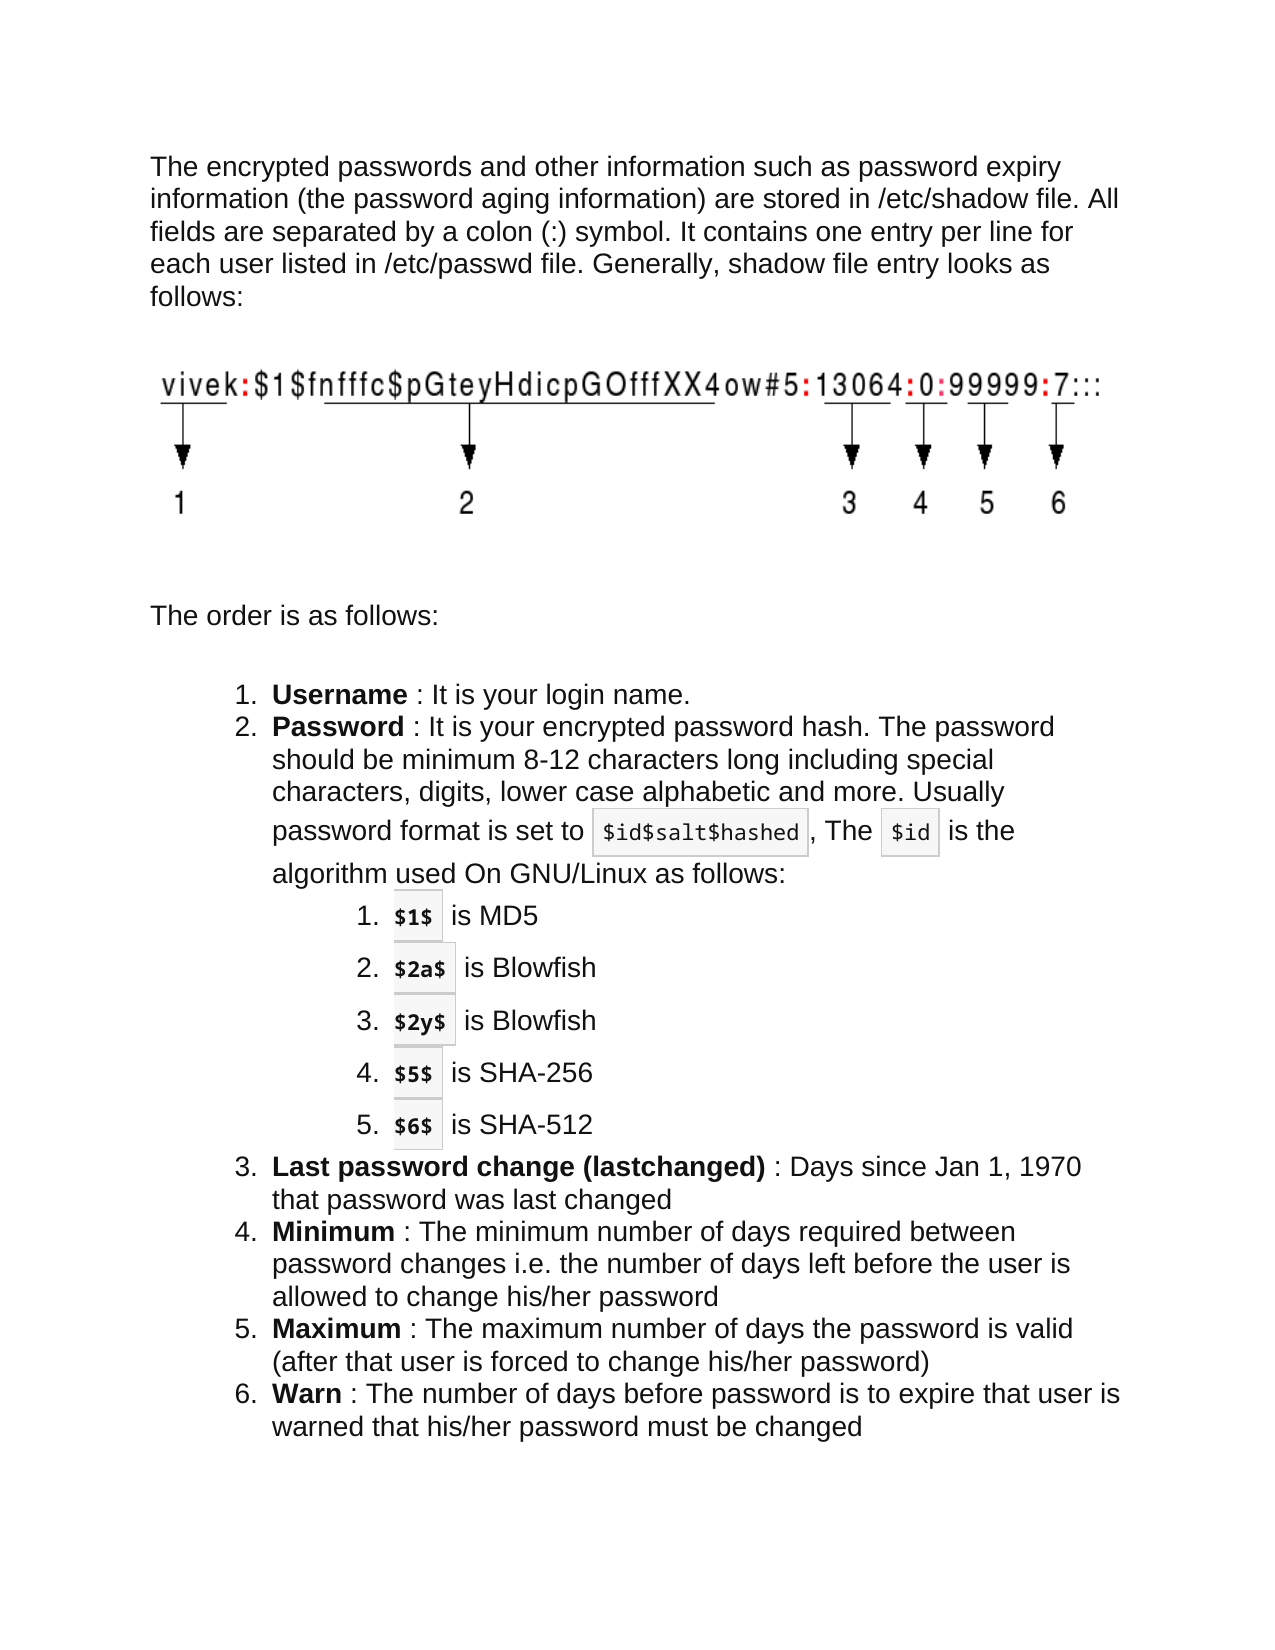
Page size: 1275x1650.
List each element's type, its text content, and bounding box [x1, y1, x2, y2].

list $5$ is SHA-256 [356, 1046, 394, 1098]
list Maximum : The maximum number of days the password is valid (after that user is forced to change his/her password) [234, 1312, 1125, 1377]
list $1$ is MD5 [443, 889, 1125, 942]
picture [150, 358, 1125, 533]
list $1$ is MD5 [356, 889, 394, 942]
list Username : It is your login name. [234, 678, 1125, 710]
text The order is as follows: [150, 598, 1125, 631]
list Warn : The number of days before password is to expire that user is warned that his/her password must be changed [234, 1377, 1125, 1442]
list $2y$ is Blowfish [456, 994, 1125, 1046]
list $5$ is SHA-256 [443, 1046, 1125, 1098]
list $2a$ is Blowfish [456, 942, 1125, 994]
list Last password change (lastchanged) : Days since Jan 1, 1970 that password was last changed [234, 1150, 1125, 1215]
list Minimum : The minimum number of days required between password changes i.e. the number of days left before the user is allowed to change his/her password [234, 1215, 1125, 1312]
list $6$ is SHA-512 [356, 1098, 394, 1150]
list $2a$ is Blowfish [356, 942, 394, 994]
list Password : It is your encrypted password hash. The password should be minimum 8-12 characters long including special characters, digits, lower case alphabetic and more. Usually password format is set to $id$salt$hashed, The $id is the algorithm used On GNU/Linux as follows: [234, 710, 1125, 889]
text The encrypted passwords and other information such as password expiry information (the password aging information) are stored in /etc/shadow file. All fields are separated by a colon (:) symbol. It contains one entry per line for each user listed in /etc/passwd file. Generally, shadow file entry looks as follows: [150, 150, 1125, 312]
list $6$ is SHA-512 [443, 1098, 1125, 1150]
list $2y$ is Blowfish [356, 994, 394, 1046]
